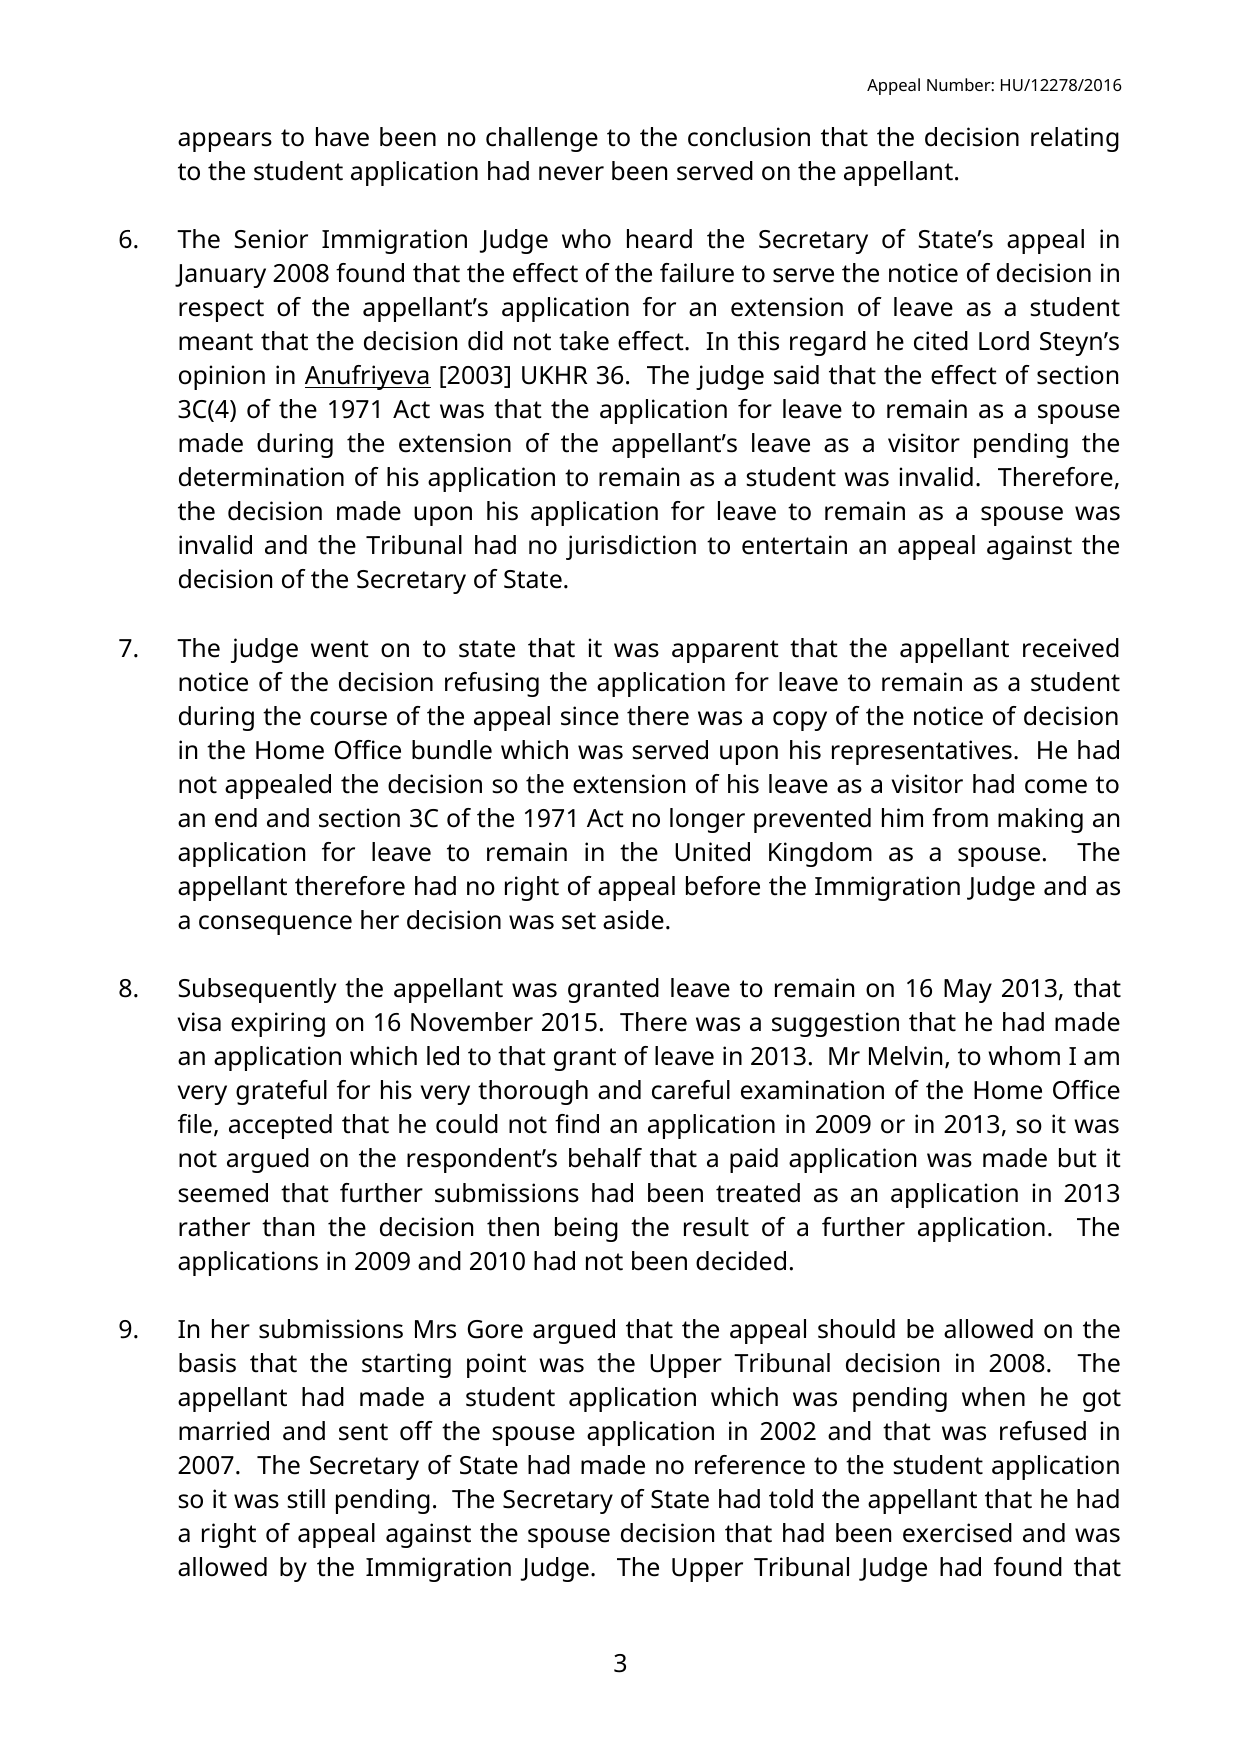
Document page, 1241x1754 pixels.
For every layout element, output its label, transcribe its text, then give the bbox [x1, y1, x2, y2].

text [118, 119, 1122, 187]
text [118, 1311, 1122, 1584]
text 8. Subsequently the appellant was granted leave to remain on 16 May 2013, that visa expiring on 16 November 2015. There was a suggestion that he had made an application which led to that grant of leave in 2013. Mr Melvin, to whom I am very grateful for his very thorough and careful examination of the Home Office file, accepted that he could not find an application in 2009 or in 2013, so it was not argued on the respondent’s behalf that a paid application was made but it seemed that further submissions had been treated as an application in 2013 rather than the decision then being the result of a further application. The applications in 2009 and 2010 had not been decided. [118, 971, 1122, 1277]
text 6. The Senior Immigration Judge who heard the Secretary of State’s appeal in January 2008 found that the effect of the failure to serve the notice of decision in respect of the appellant’s application for an extension of leave as a student meant that the decision did not take effect. In this regard he cited Lord Steyn’s opinion in Anufriyeva [2003] UKHR 36. The judge said that the effect of section 3C(4) of the 1971 Act was that the application for leave to remain as a spouse made during the extension of the appellant’s leave as a visitor pending the determination of his application to remain as a student was invalid. Therefore, the decision made upon his application for leave to remain as a spouse was invalid and the Tribunal had no jurisdiction to entertain an appeal against the decision of the Secretary of State. [118, 221, 1122, 596]
text 7. The judge went on to state that it was apparent that the appellant received notice of the decision refusing the application for leave to remain as a student during the course of the appeal since there was a copy of the notice of decision in the Home Office bundle which was served upon his representatives. He had not appealed the decision so the extension of his leave as a visitor had come to an end and section 3C of the 1971 Act no longer prevented him from making an application for leave to remain in the United Kingdom as a spouse. The appellant therefore had no right of appeal before the Immigration Judge and as a consequence her decision was set aside. [118, 630, 1122, 937]
